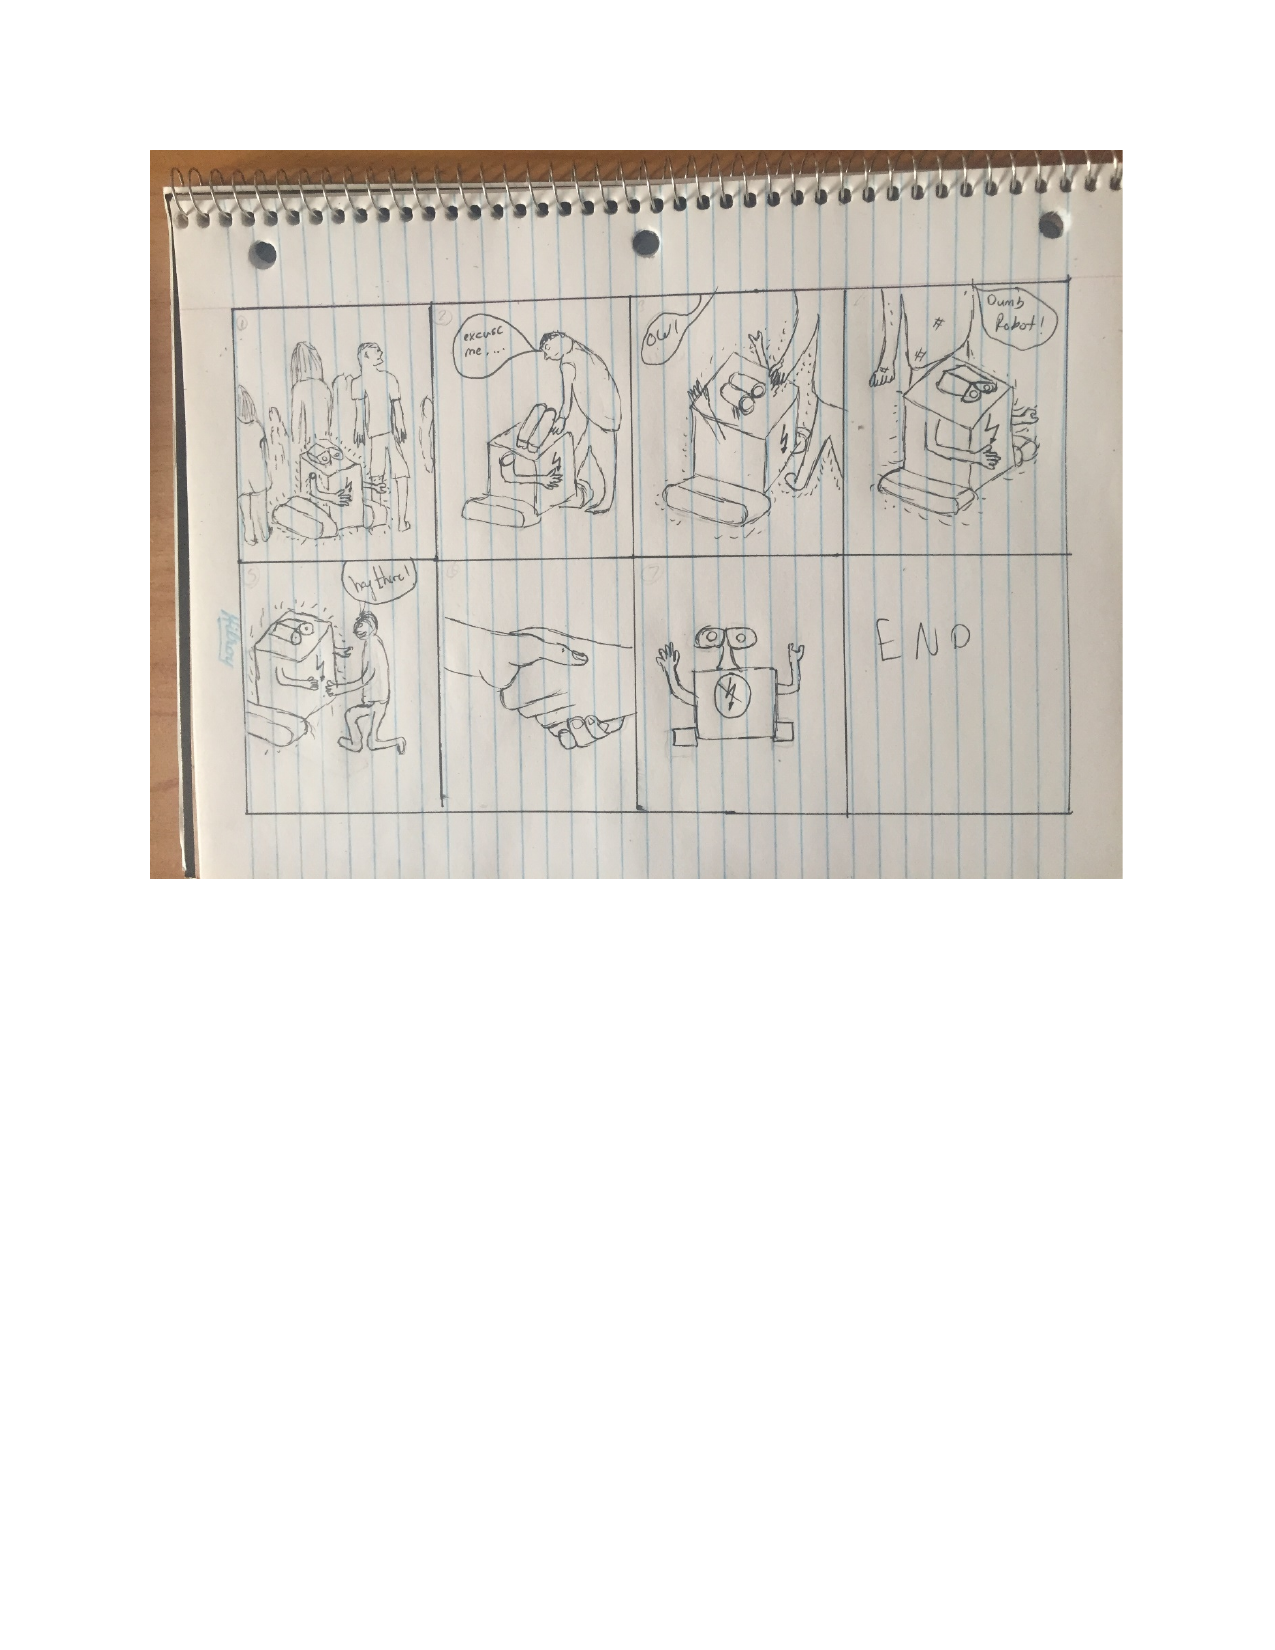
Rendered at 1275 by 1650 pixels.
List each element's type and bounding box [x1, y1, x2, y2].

picture [150, 150, 1123, 879]
